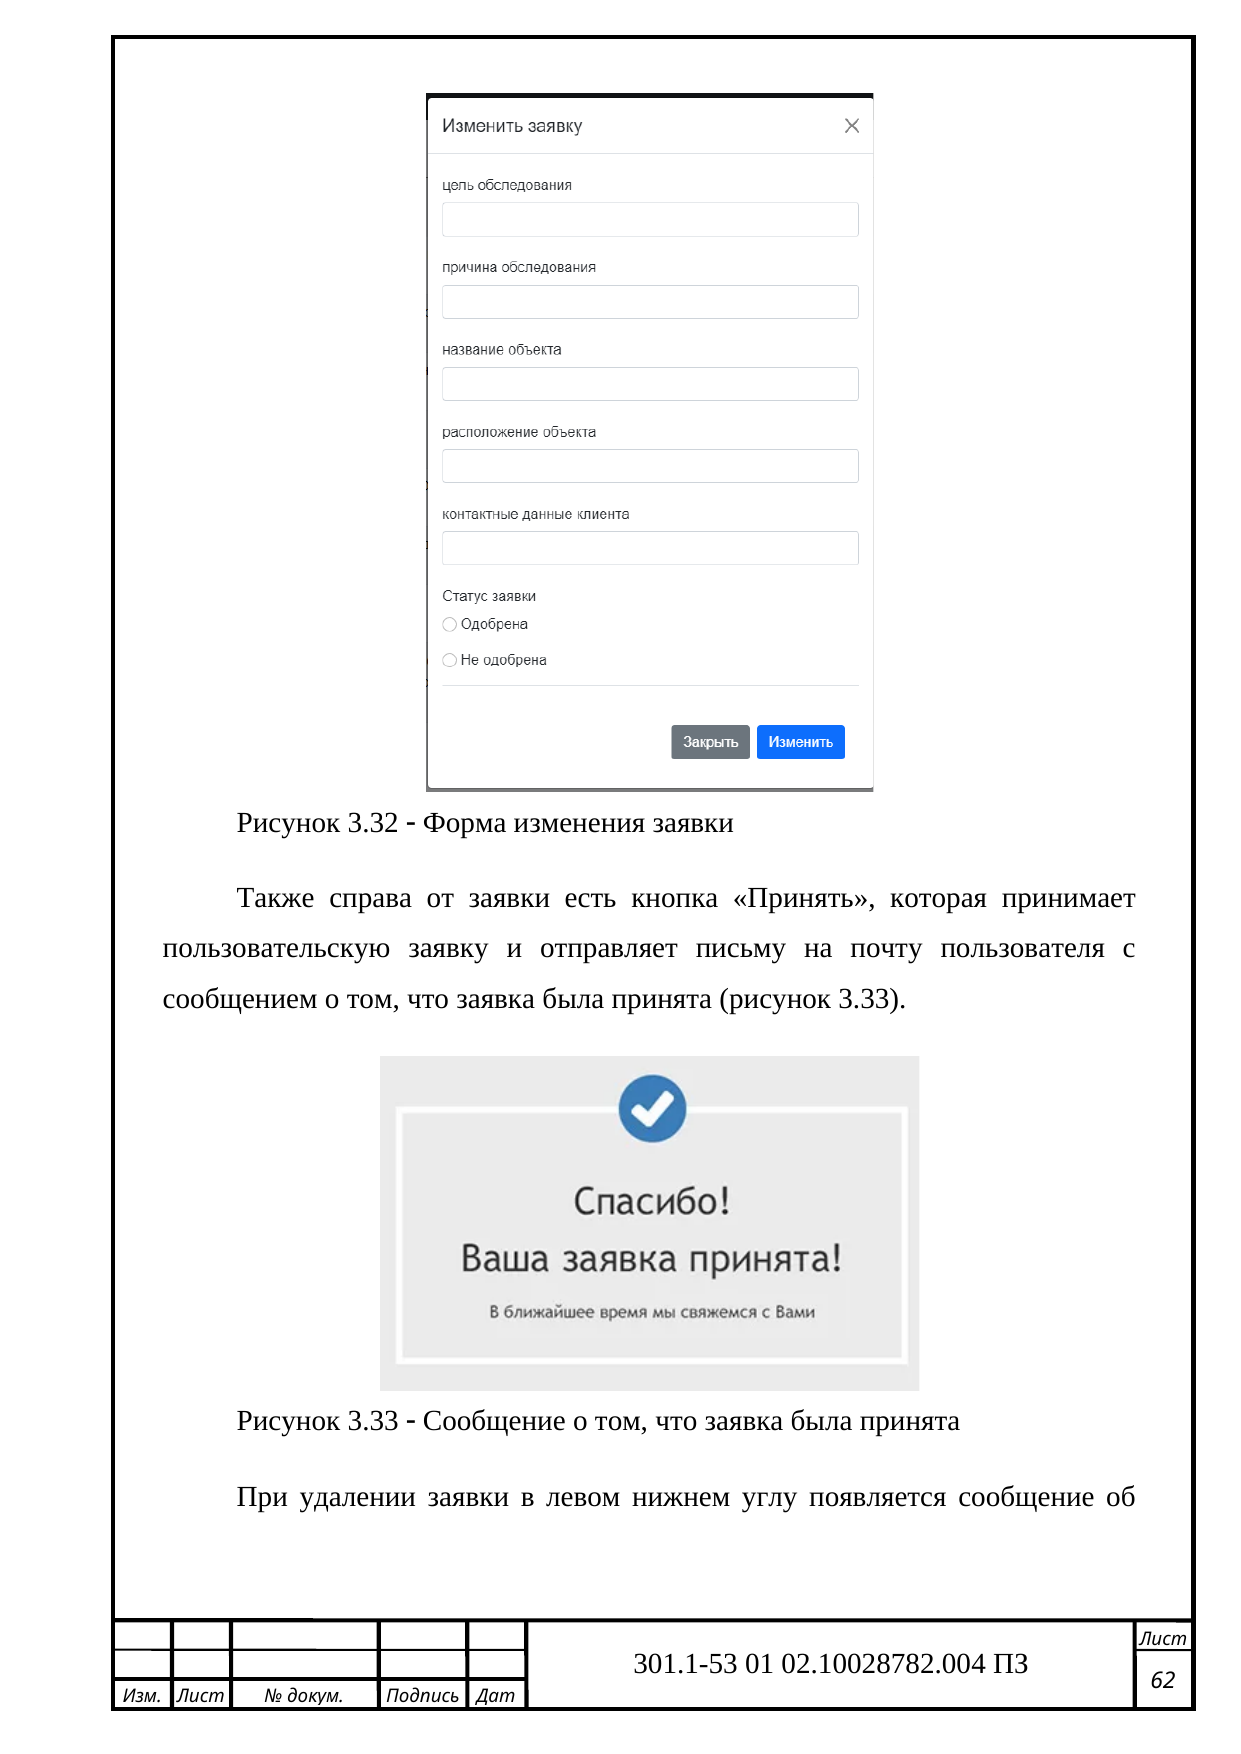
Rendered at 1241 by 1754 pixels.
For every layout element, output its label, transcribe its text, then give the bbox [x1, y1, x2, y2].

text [162, 1479, 1137, 1512]
picture [380, 1056, 920, 1391]
text Также справа от заявки есть кнопка «Принять», которая принимает пользовательскую заявку и отправляет письму на почту пользователя с сообщением о том, что заявка была принята (рисунок 3.33). [162, 880, 1137, 1014]
text Рисунок 3.33  Сообщение о том, что заявка была принята [162, 1403, 1137, 1437]
text Рисунок 3.32  Форма изменения заявки [162, 805, 1137, 838]
picture [426, 93, 874, 792]
